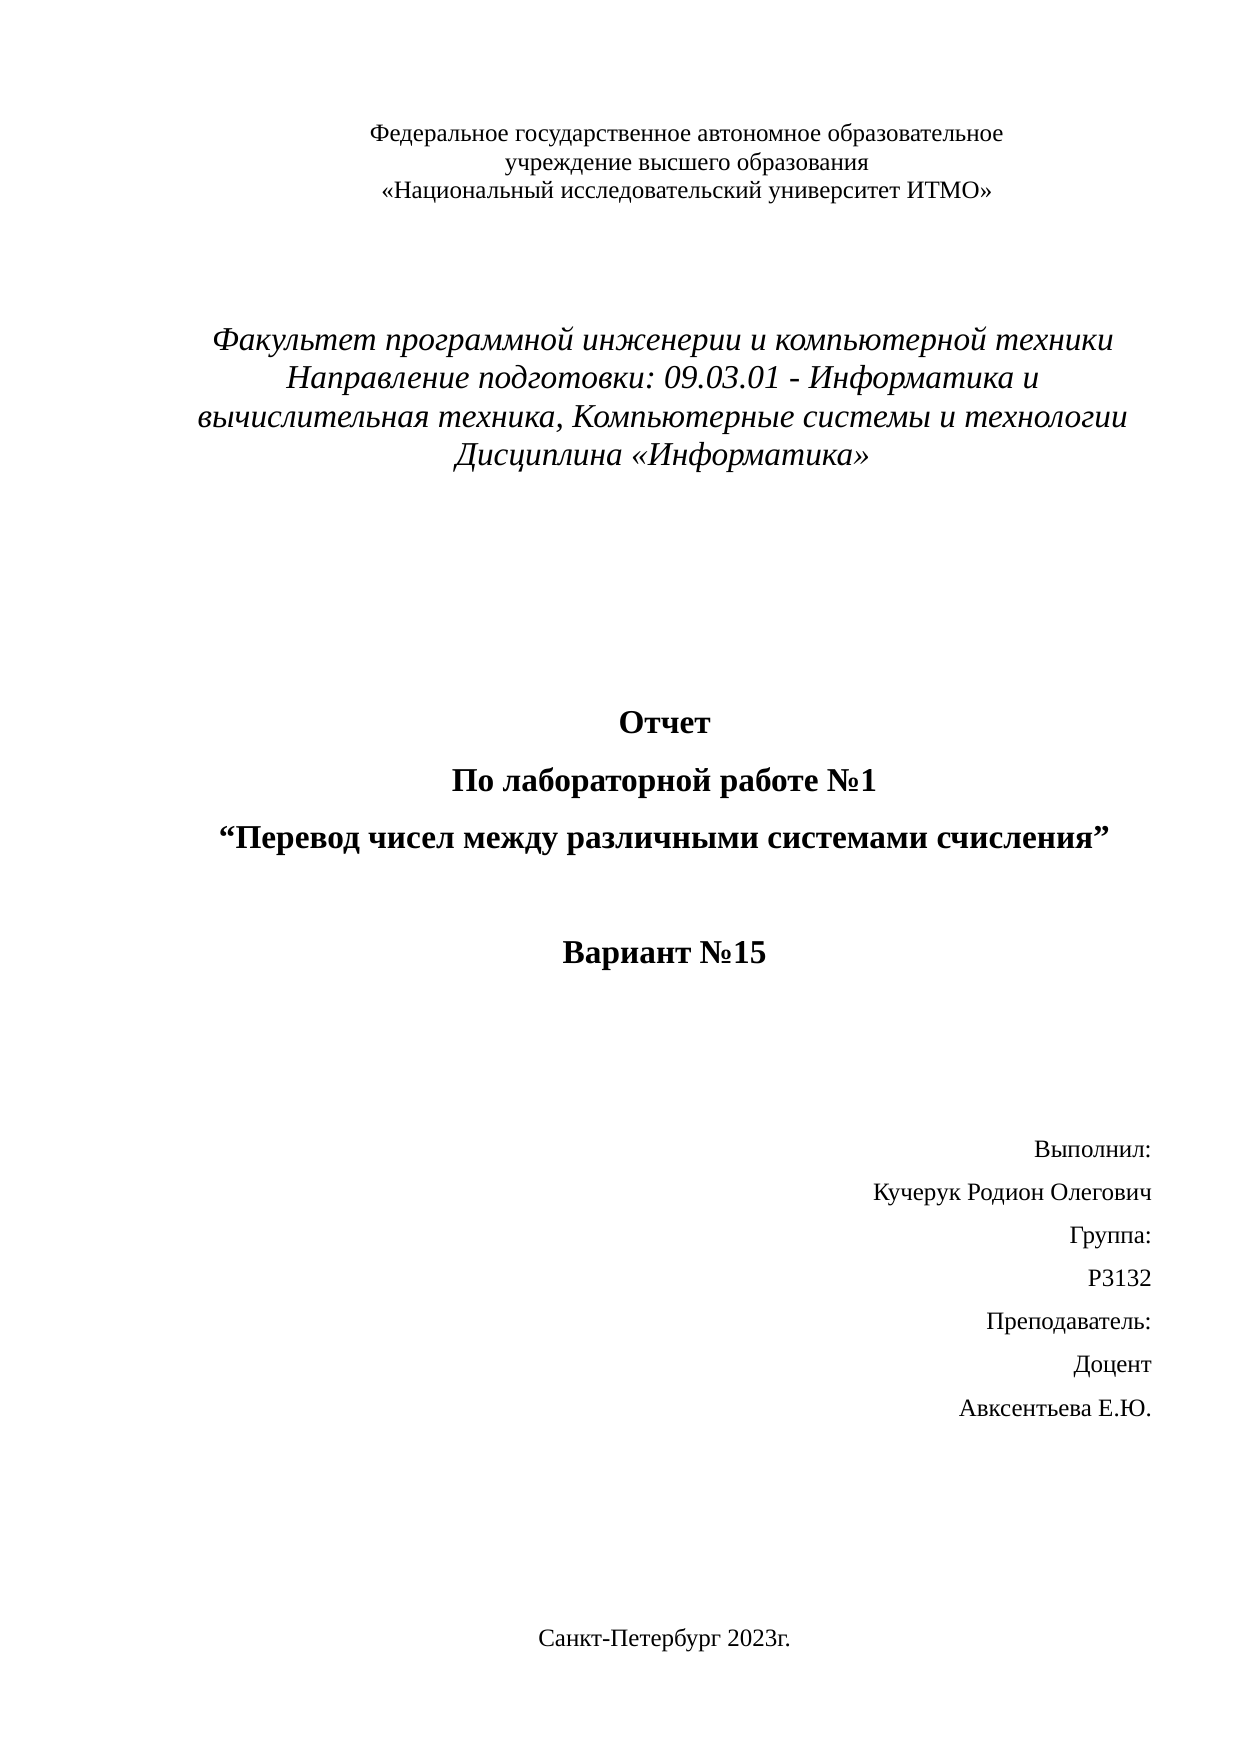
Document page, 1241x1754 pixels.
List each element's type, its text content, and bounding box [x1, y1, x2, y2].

text Федеральное государственное автономное образовательное учреждение высшего образования [310, 118, 1063, 176]
text Авксентьева Е.Ю. [177, 1393, 1152, 1421]
text По лабораторной работе №1 [177, 760, 1152, 798]
text Факультет программной инженерии и компьютерной техники [177, 319, 1152, 358]
text Преподаватель: [177, 1306, 1152, 1335]
text Дисциплина «Информатика» [177, 434, 1152, 473]
text «Национальный исследовательский университет ИТМО» [310, 176, 1063, 204]
text Р3132 [177, 1263, 1152, 1292]
text Группа: [177, 1220, 1152, 1249]
text Выполнил: [177, 1134, 1152, 1163]
text Отчет [177, 703, 1152, 741]
text Направление подготовки: 09.03.01 - Информатика и вычислительная техника, Компьютерные системы и технологии [177, 358, 1152, 434]
text Кучерук Родион Олегович [177, 1177, 1152, 1206]
text Доцент [177, 1349, 1152, 1378]
text “Перевод чисел между различными системами счисления” [177, 818, 1152, 856]
text Вариант №15 [177, 933, 1152, 971]
